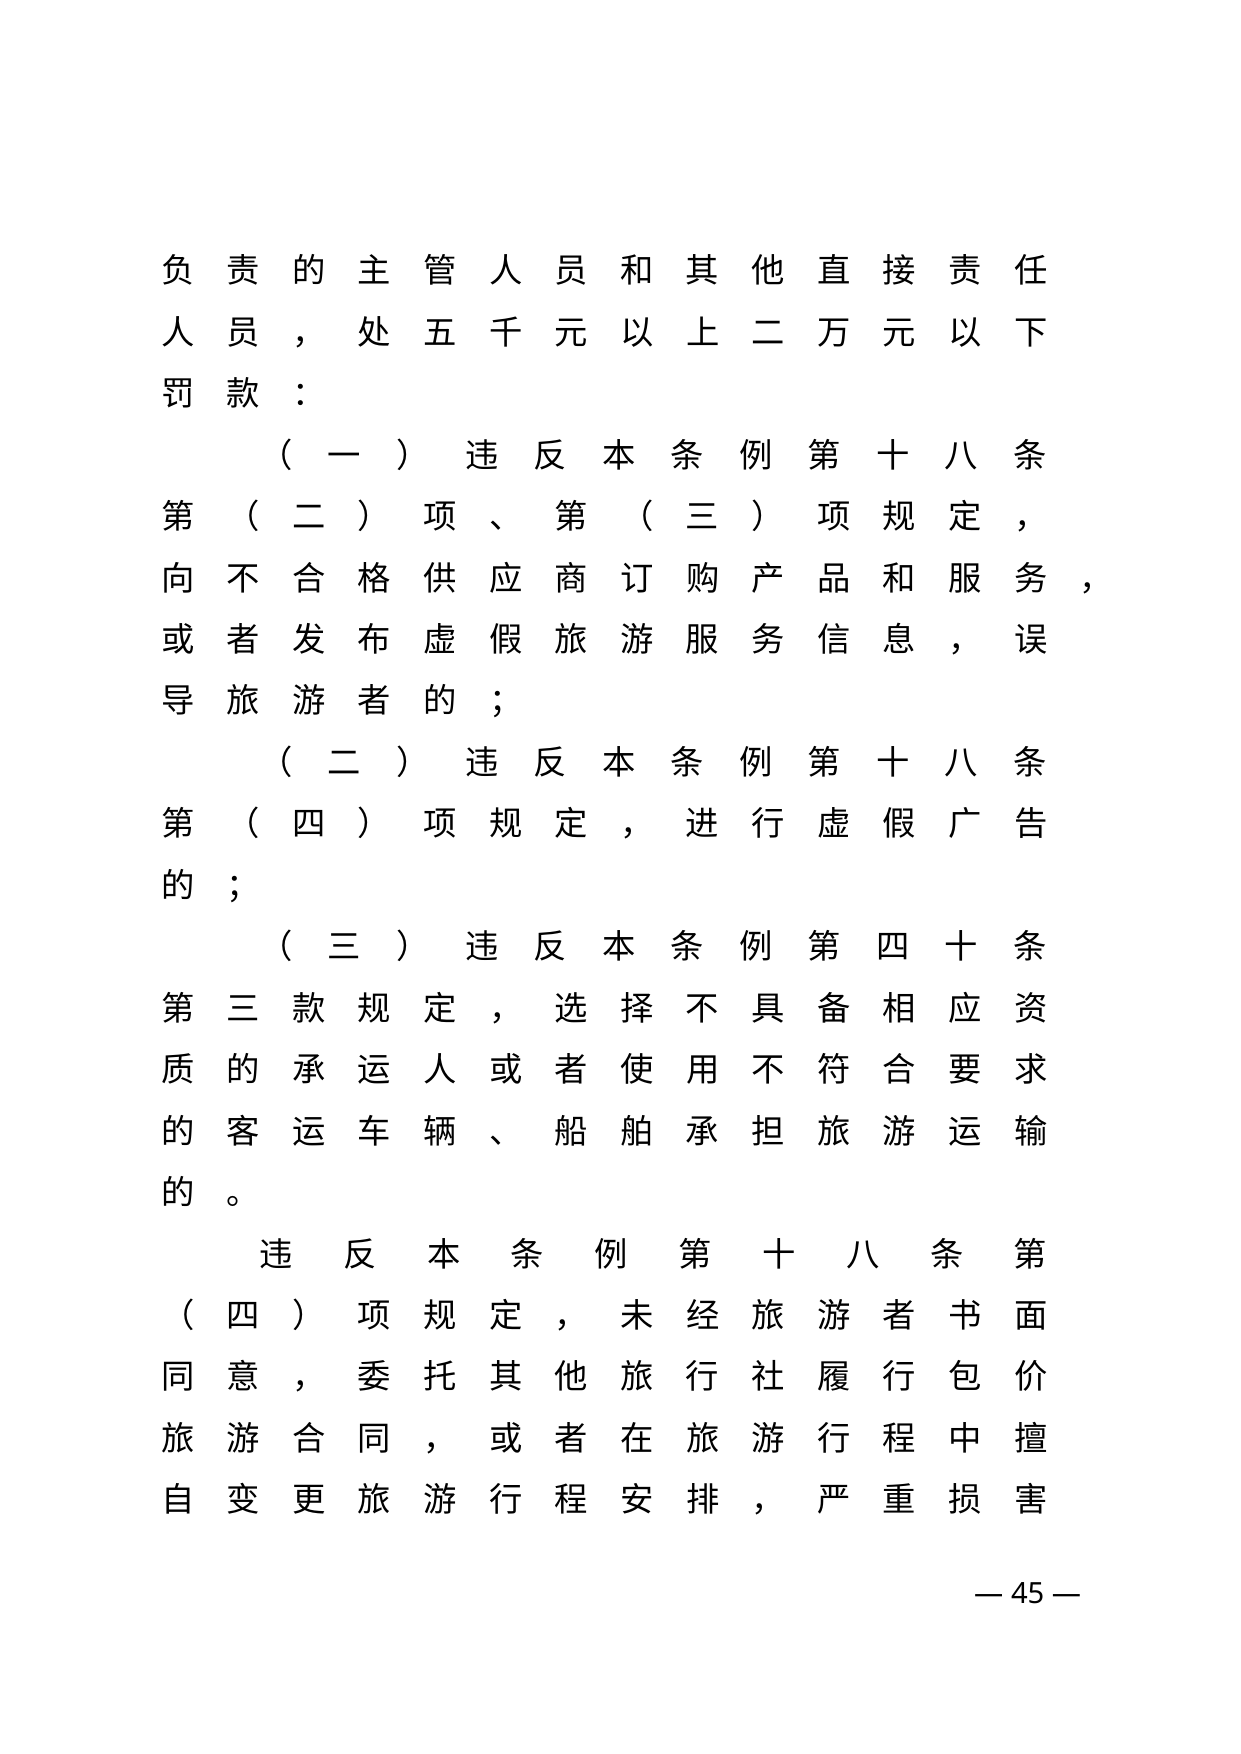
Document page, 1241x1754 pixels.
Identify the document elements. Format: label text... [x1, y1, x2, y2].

text （一）违反本条例第十八条第（二）项、第（三）项规定，向不合格供应商订购产品和服务，或者发布虚假旅游服务信息，误导旅游者的； [161, 422, 1079, 729]
text （二）违反本条例第十八条第（四）项规定，进行虚假广告的； [161, 729, 1079, 913]
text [161, 237, 1079, 422]
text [161, 1221, 1079, 1528]
text （三）违反本条例第四十条第三款规定，选择不具备相应资质的承运人或者使用不符合要求的客运车辆、船舶承担旅游运输的。 [161, 913, 1079, 1221]
